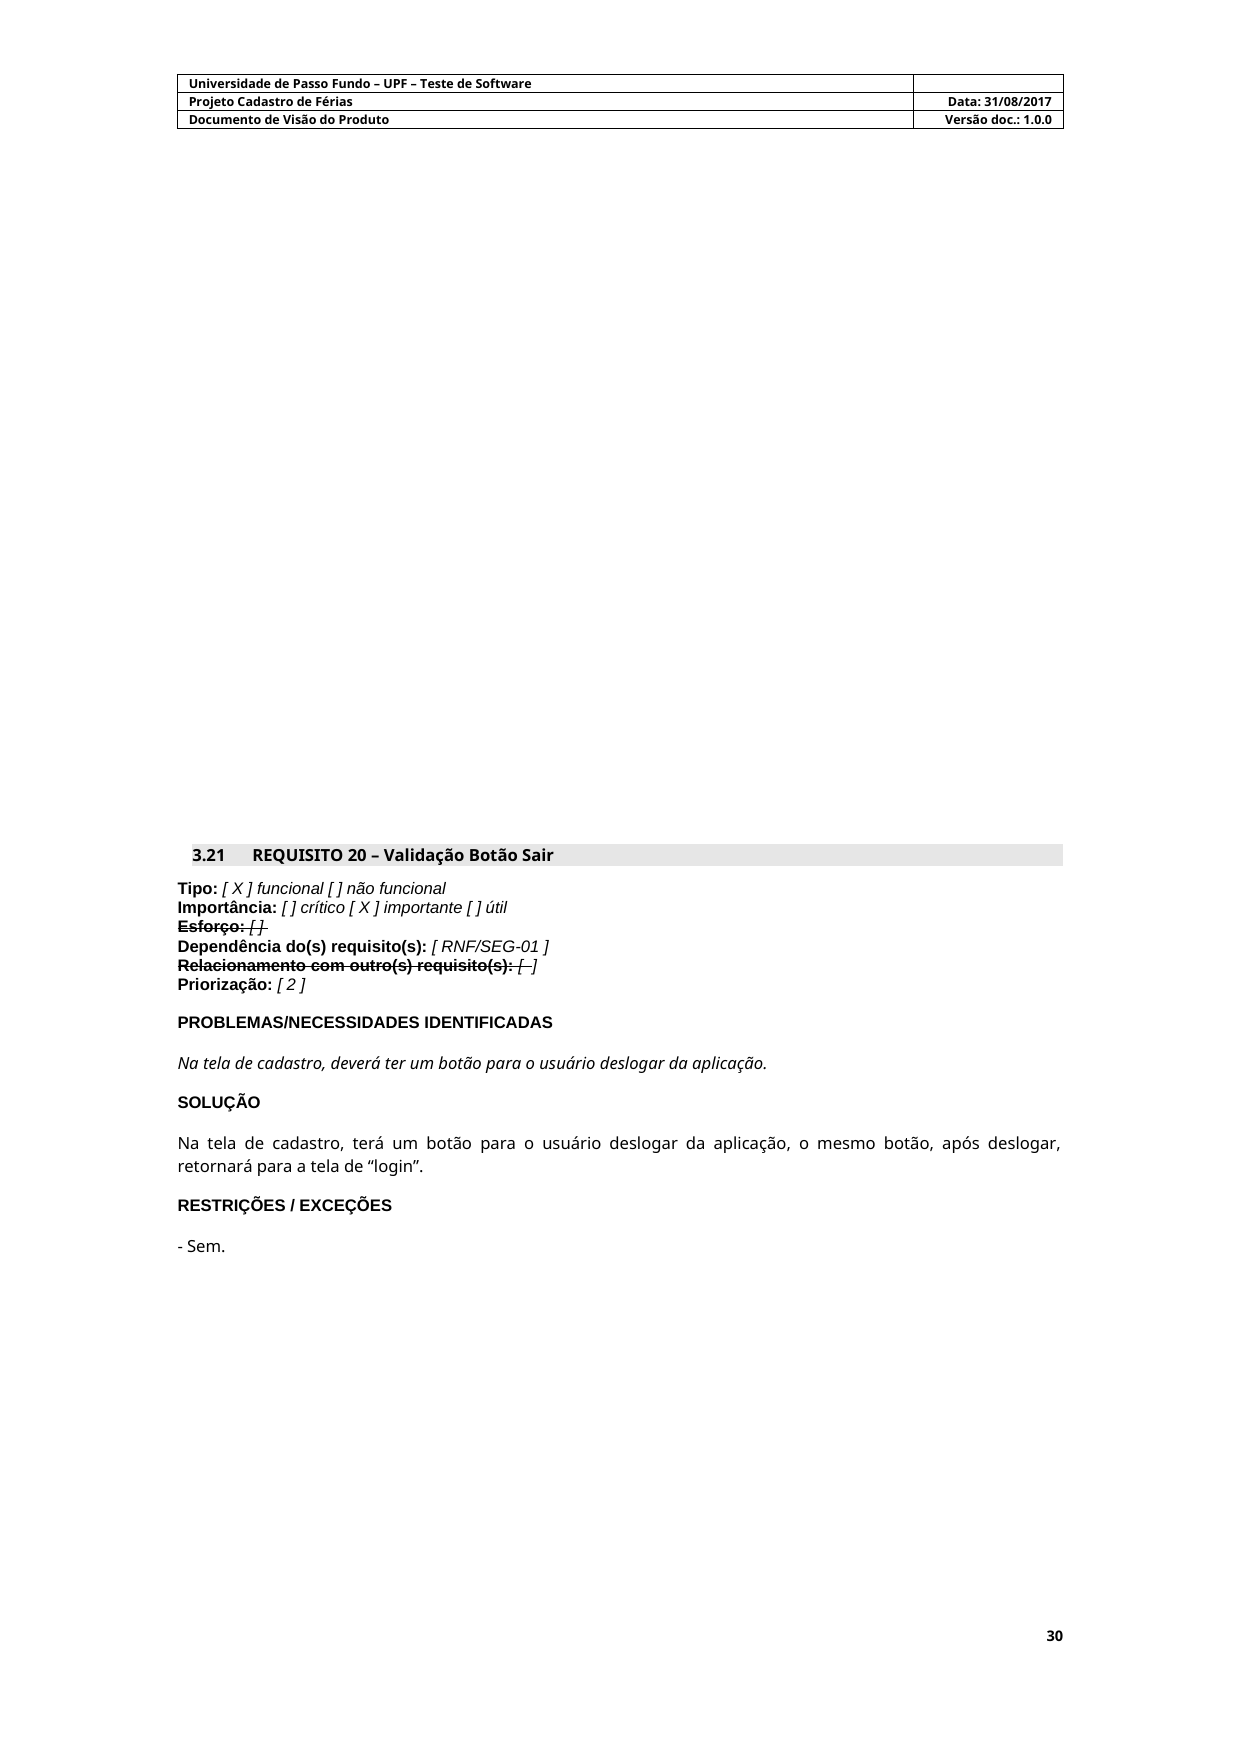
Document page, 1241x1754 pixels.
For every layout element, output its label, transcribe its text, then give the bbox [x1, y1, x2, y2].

text Na tela de cadastro, deverá ter um botão para o usuário deslogar da aplicação. [177, 1051, 1063, 1074]
text Esforço: [ ] [177, 917, 1063, 936]
text Tipo: [ X ] funcional [ ] não funcional [177, 879, 1063, 898]
text Importância: [ ] crítico [ X ] importante [ ] útil [177, 898, 1063, 917]
text - Sem. [177, 1234, 1063, 1257]
text Relacionamento com outro(s) requisito(s): [ ] [177, 956, 1063, 975]
text PROBLEMAS/NECESSIDADES IDENTIFICADAS [177, 1013, 1063, 1032]
text Na tela de cadastro, terá um botão para o usuário deslogar da aplicação, o mesmo botão, após deslogar, retornará para a tela de “login”. [177, 1132, 1063, 1177]
subtitle REQUISITO 20 – Validação Botão Sair [192, 844, 1063, 866]
text Dependência do(s) requisito(s): [ RNF/SEG-01 ] [177, 936, 1063, 956]
text SOLUÇÃO [177, 1093, 1063, 1112]
text RESTRIÇÕES / EXCEÇÕES [177, 1196, 1063, 1215]
text Priorização: [ 2 ] [177, 975, 1063, 994]
